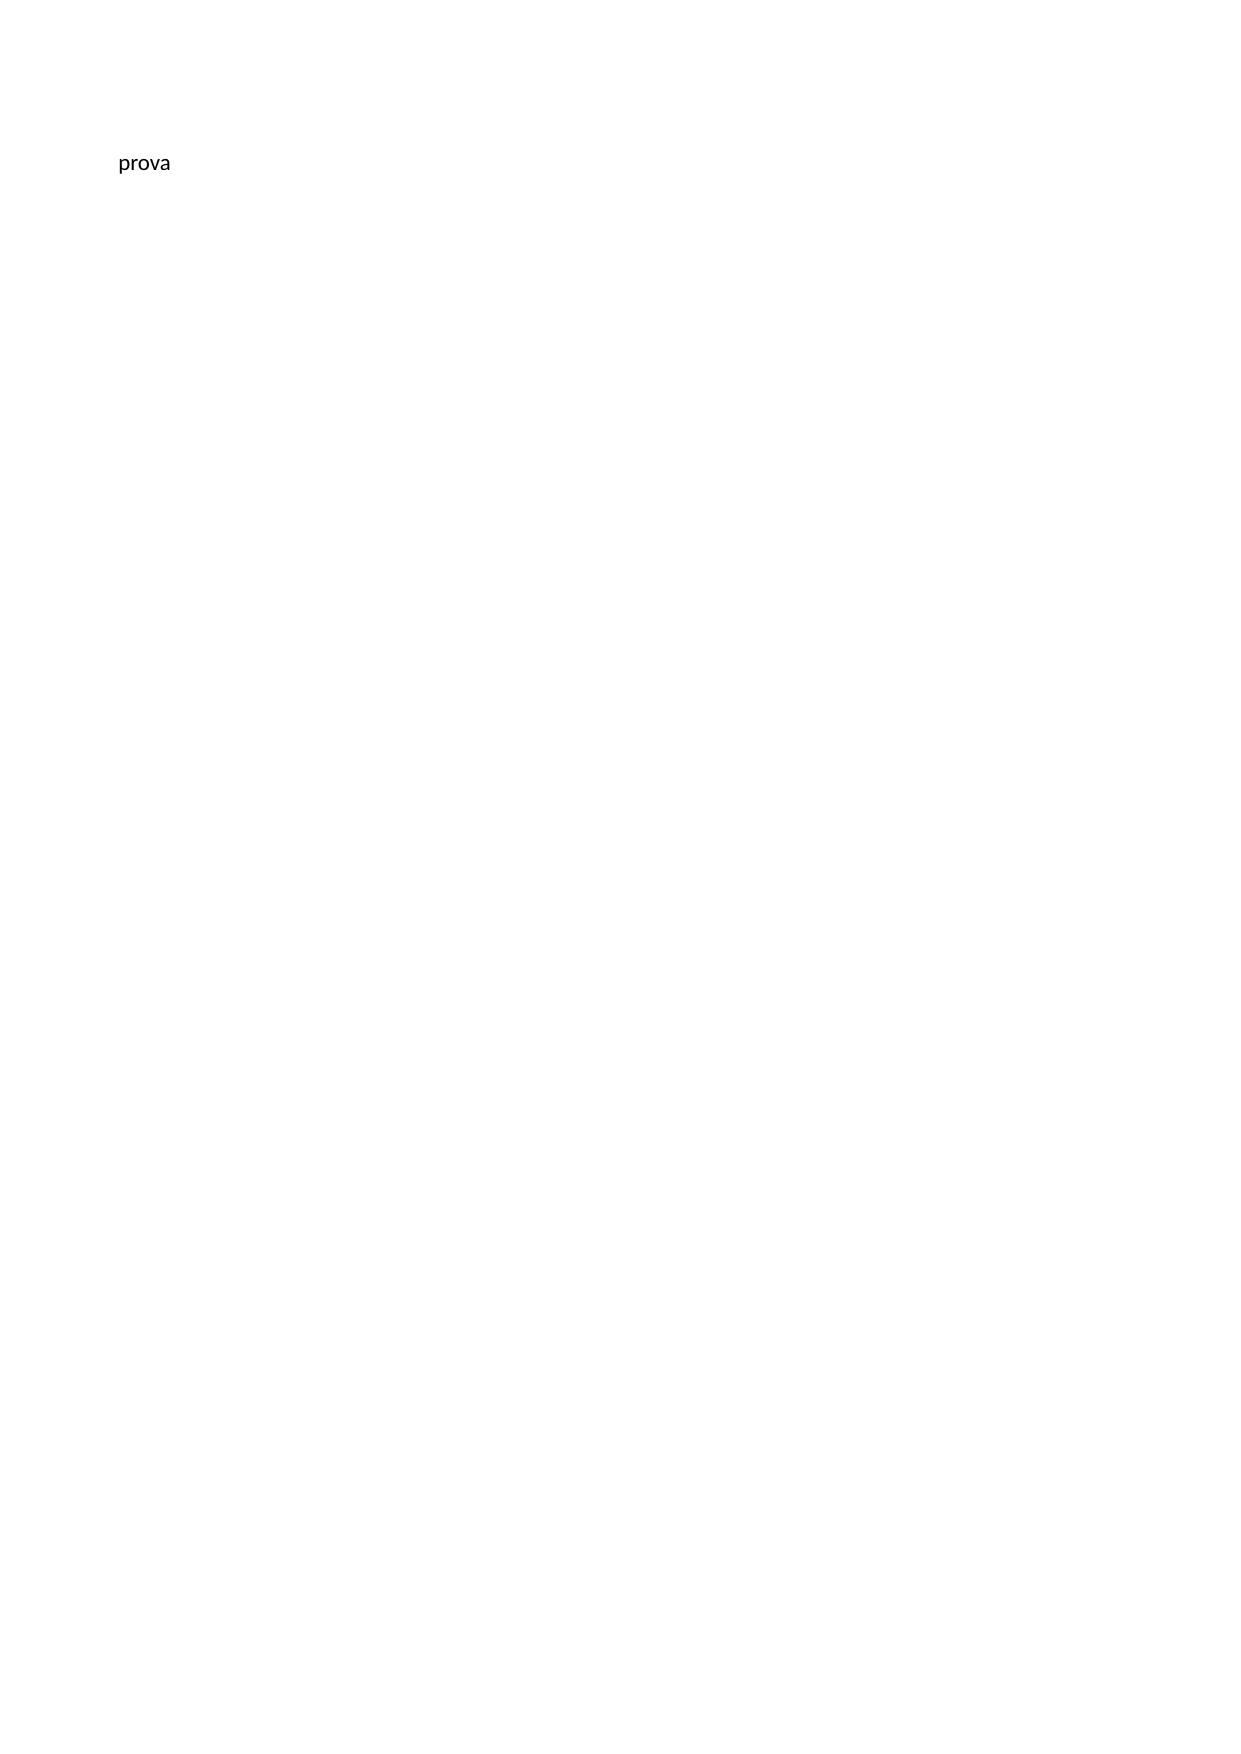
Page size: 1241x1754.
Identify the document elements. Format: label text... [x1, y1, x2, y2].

text prova [118, 148, 1122, 176]
